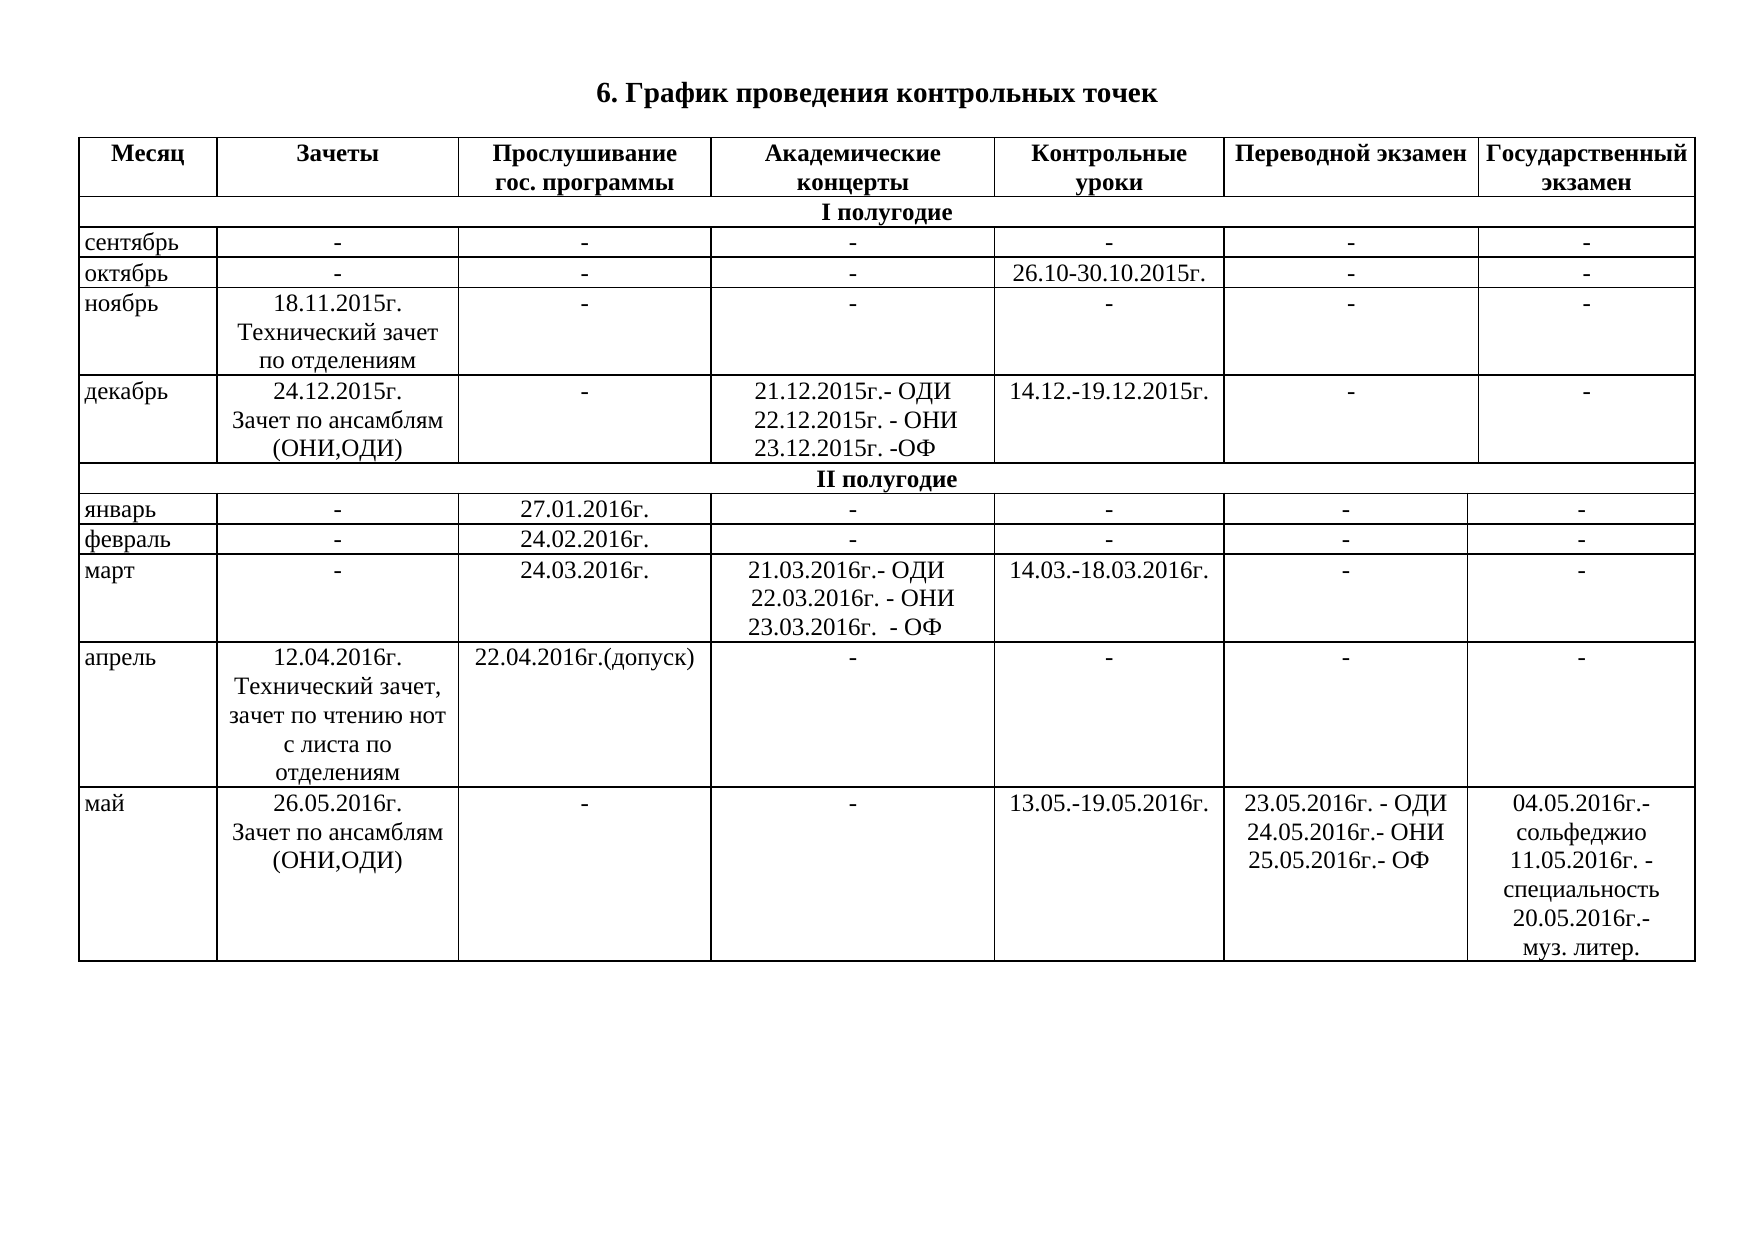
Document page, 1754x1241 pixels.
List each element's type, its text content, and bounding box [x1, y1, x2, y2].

table_cell - [218, 228, 458, 256]
table_cell декабрь [80, 376, 216, 462]
table_cell - [712, 258, 994, 287]
table_cell 12.04.2016г. Технический зачет, зачет по чтению нот с листа по отделениям [218, 643, 458, 786]
table_cell 26.10-30.10.2015г. [995, 258, 1223, 287]
table_cell 14.12.-19.12.2015г. [995, 376, 1223, 462]
table_header Государственный экзамен [1479, 138, 1694, 196]
table_cell 21.03.2016г.- ОДИ 22.03.2016г. - ОНИ 23.03.2016г. - ОФ [712, 555, 994, 641]
table_cell II полугодие [80, 464, 1694, 492]
table_header Контрольные уроки [995, 138, 1223, 196]
table_header Прослушивание гос. программы [459, 138, 710, 196]
table_cell - [712, 525, 994, 553]
table_cell - [1225, 555, 1467, 641]
table_cell - [712, 494, 994, 523]
table_cell - [712, 643, 994, 786]
table_cell - [1468, 525, 1694, 553]
table_cell 04.05.2016г.- сольфеджио 11.05.2016г. - специальность 20.05.2016г.- муз. литер. [1468, 788, 1694, 960]
table_cell январь [80, 494, 216, 523]
table_cell 22.04.2016г.(допуск) [459, 643, 710, 786]
table_cell - [995, 643, 1223, 786]
table_cell - [1225, 525, 1467, 553]
table_cell - [218, 494, 458, 523]
table_cell - [995, 228, 1223, 256]
text 6. График проведения контрольных точек [75, 75, 1679, 108]
table_cell - [1479, 288, 1694, 374]
table_cell - [1479, 258, 1694, 287]
table_cell - [1225, 376, 1478, 462]
table_header Месяц [80, 138, 216, 196]
table_cell - [459, 288, 710, 374]
table_cell - [1468, 494, 1694, 523]
table_cell 14.03.-18.03.2016г. [995, 555, 1223, 641]
table_cell - [459, 228, 710, 256]
table_cell - [459, 788, 710, 960]
table_cell сентябрь [80, 228, 216, 256]
table_cell - [995, 494, 1223, 523]
table_header Переводной экзамен [1225, 138, 1478, 196]
table_cell 13.05.-19.05.2016г. [995, 788, 1223, 960]
table_cell - [1479, 376, 1694, 462]
table_cell - [995, 288, 1223, 374]
table_cell - [218, 258, 458, 287]
table_cell 18.11.2015г. Технический зачет по отделениям [218, 288, 458, 374]
table_cell - [1225, 258, 1478, 287]
table_cell - [218, 525, 458, 553]
table_cell ноябрь [80, 288, 216, 374]
table_cell - [1225, 228, 1478, 256]
table_cell 24.03.2016г. [459, 555, 710, 641]
table_cell - [459, 258, 710, 287]
table_cell 27.01.2016г. [459, 494, 710, 523]
table_cell - [218, 555, 458, 641]
table_cell 24.02.2016г. [459, 525, 710, 553]
table_cell март [80, 555, 216, 641]
table_header Зачеты [218, 138, 458, 196]
table_cell 21.12.2015г.- ОДИ 22.12.2015г. - ОНИ 23.12.2015г. -ОФ [712, 376, 994, 462]
table_cell - [712, 228, 994, 256]
table_cell октябрь [80, 258, 216, 287]
table_cell - [459, 376, 710, 462]
table_cell - [1479, 228, 1694, 256]
table_cell - [1225, 494, 1467, 523]
table_cell 26.05.2016г. Зачет по ансамблям (ОНИ,ОДИ) [218, 788, 458, 960]
table_cell - [1468, 643, 1694, 786]
table_cell - [1225, 643, 1467, 786]
table_cell февраль [80, 525, 216, 553]
table_cell май [80, 788, 216, 960]
table_cell - [712, 288, 994, 374]
table_cell - [995, 525, 1223, 553]
table_cell 23.05.2016г. - ОДИ 24.05.2016г.- ОНИ 25.05.2016г.- ОФ [1225, 788, 1467, 960]
table_cell апрель [80, 643, 216, 786]
table_cell 24.12.2015г. Зачет по ансамблям (ОНИ,ОДИ) [218, 376, 458, 462]
table_cell - [712, 788, 994, 960]
table_cell - [1225, 288, 1478, 374]
table_cell I полугодие [80, 197, 1694, 226]
table_cell - [1468, 555, 1694, 641]
table_header Академические концерты [712, 138, 994, 196]
